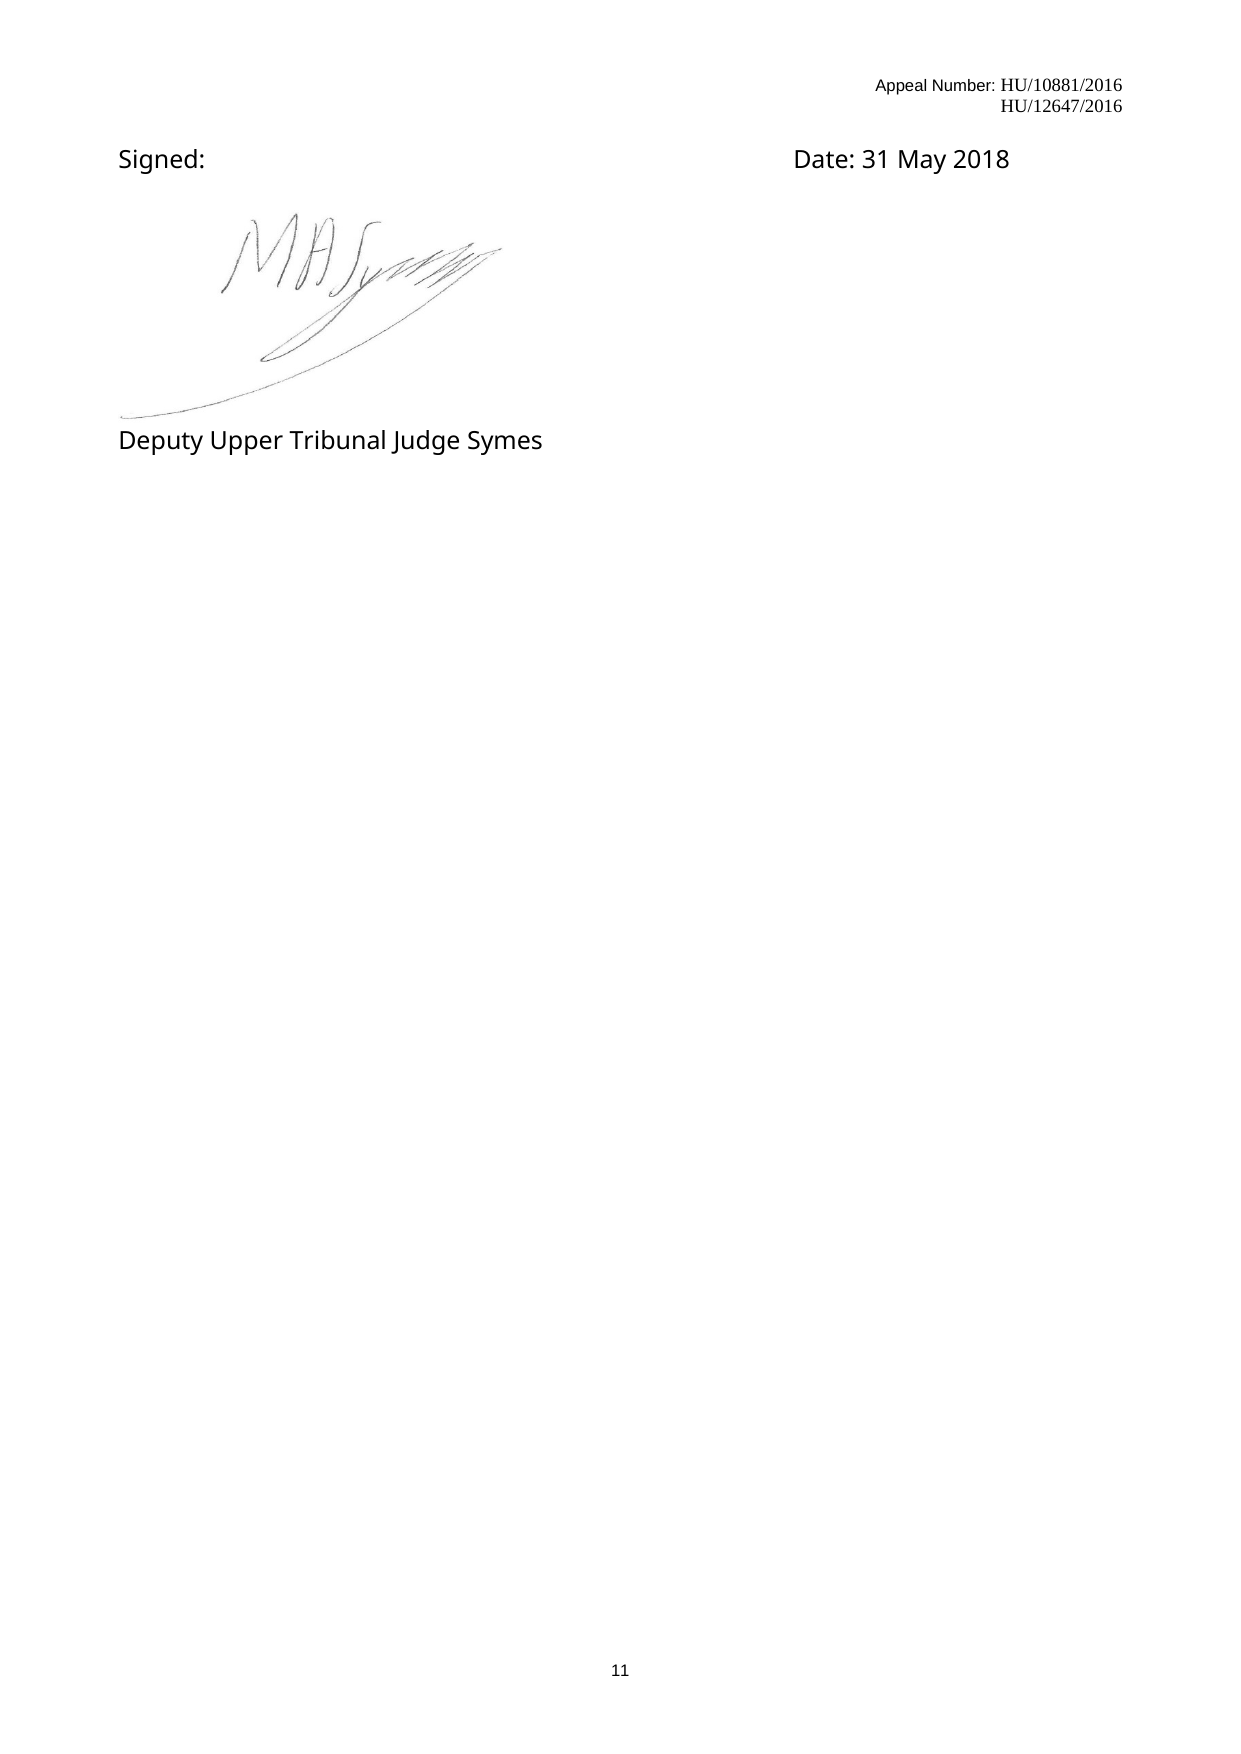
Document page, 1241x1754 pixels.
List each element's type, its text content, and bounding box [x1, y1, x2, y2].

picture [118, 210, 504, 423]
text Signed: Date: 31 May 2018 [118, 142, 1122, 176]
text Deputy Upper Tribunal Judge Symes [118, 422, 1122, 456]
